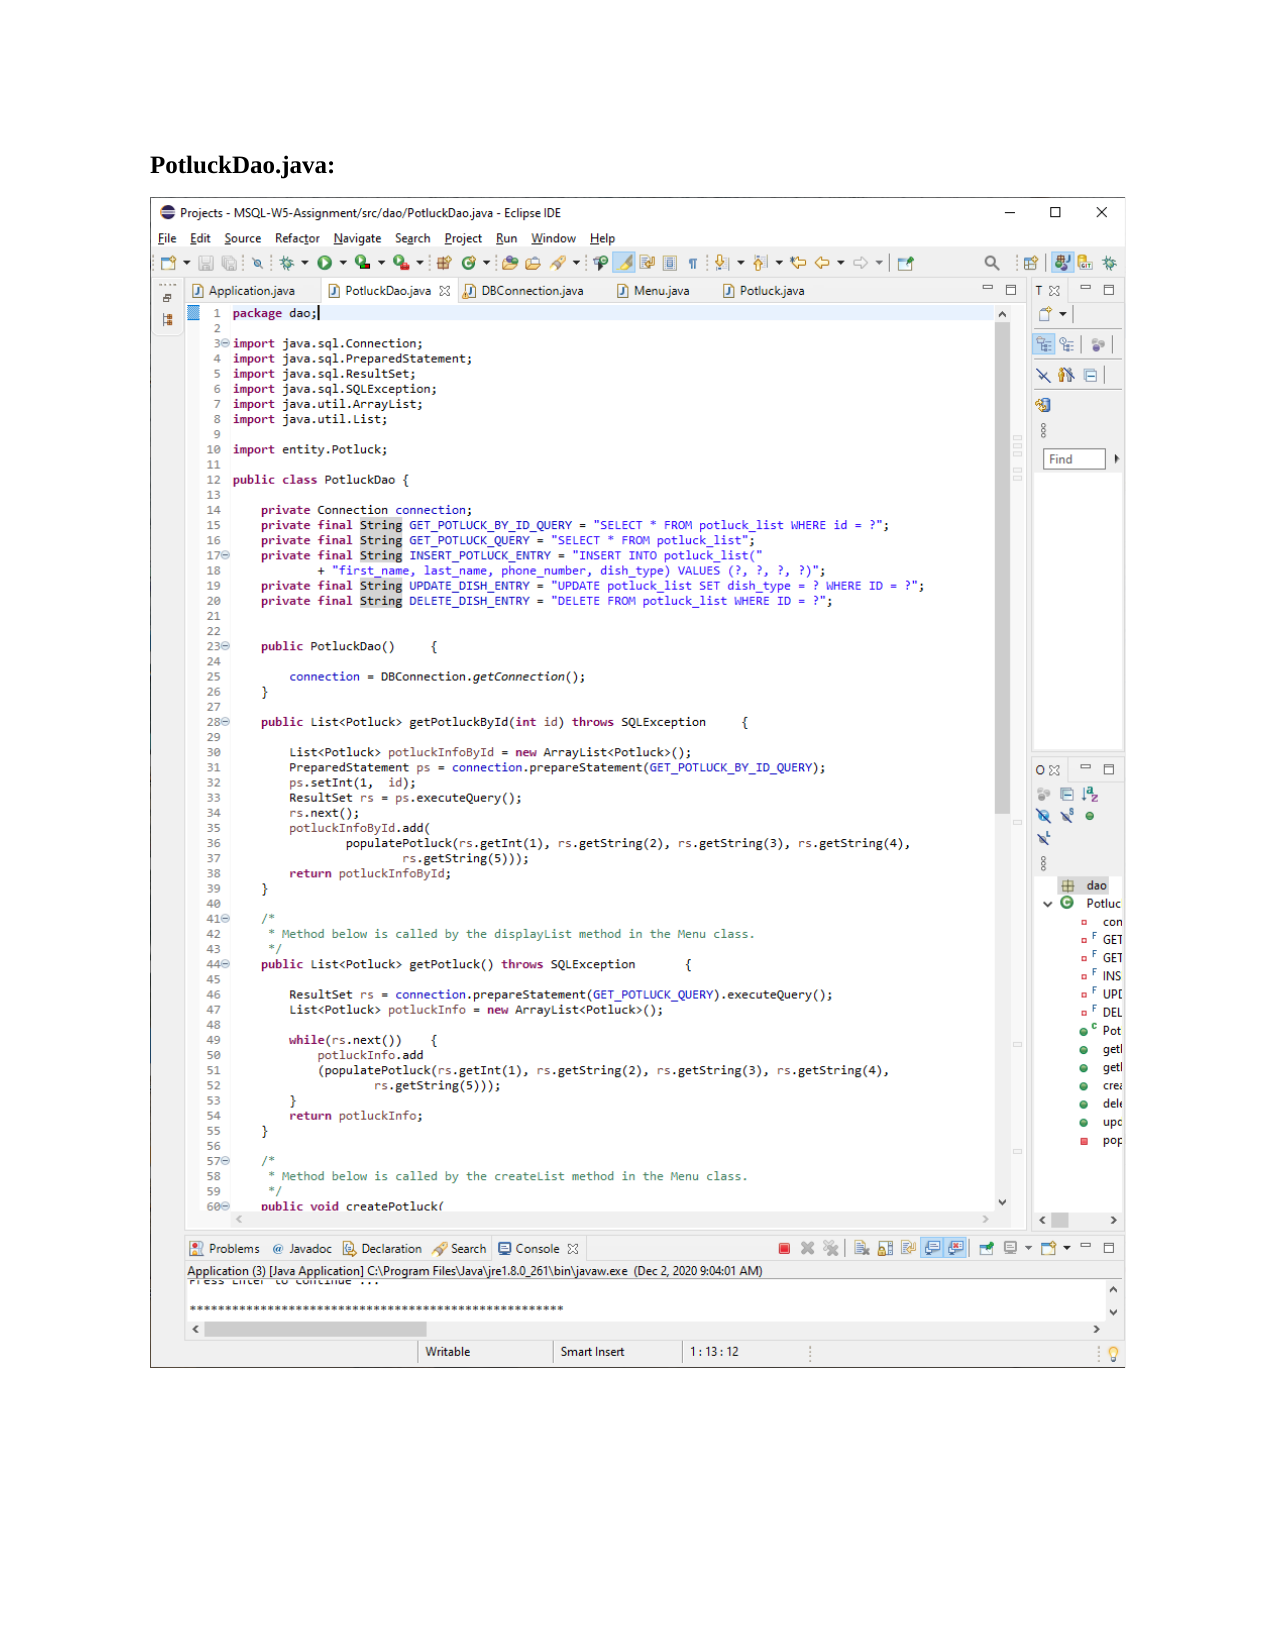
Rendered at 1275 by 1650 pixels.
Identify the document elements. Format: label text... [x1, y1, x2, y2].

picture [150, 197, 1125, 1368]
text PotluckDao.java: [150, 150, 1125, 179]
